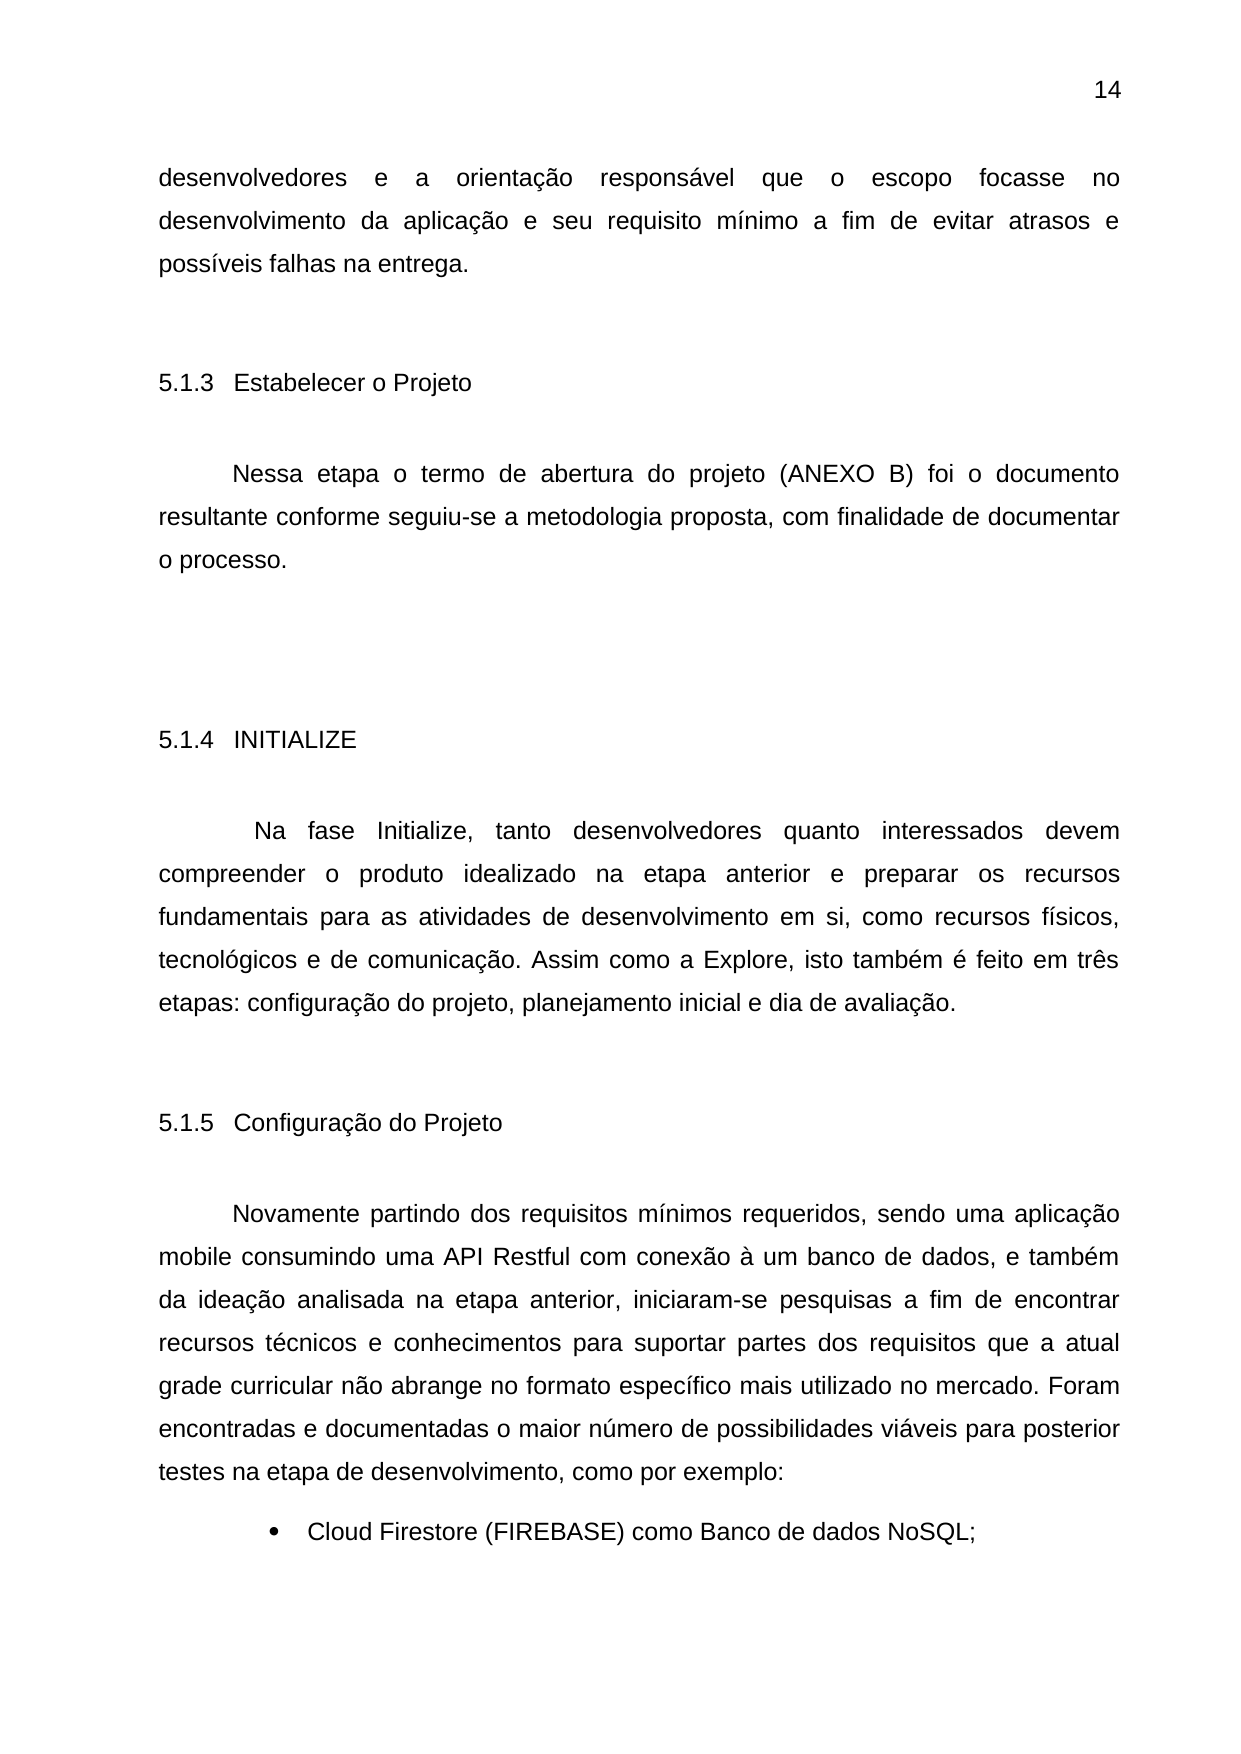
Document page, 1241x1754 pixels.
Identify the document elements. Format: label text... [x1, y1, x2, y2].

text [158, 162, 1121, 277]
subtitle Estabelecer o Projeto [158, 368, 1121, 397]
text Novamente partindo dos requisitos mínimos requeridos, sendo uma aplicação mobile consumindo uma API Restful com conexão à um banco de dados, e também da ideação analisada na etapa anterior, iniciaram-se pesquisas a fim de encontrar recursos técnicos e conhecimentos para suportar partes dos requisitos que a atual grade curricular não abrange no formato específico mais utilizado no mercado. Foram encontradas e documentadas o maior número de possibilidades viáveis para posterior testes na etapa de desenvolvimento, como por exemplo: [158, 1198, 1121, 1486]
list Cloud Firestore (FIREBASE) como Banco de dados NoSQL; [269, 1517, 1121, 1546]
subtitle Configuração do Projeto [158, 1108, 1121, 1136]
text Na fase Initialize, tanto desenvolvedores quanto interessados devem compreender o produto idealizado na etapa anterior e preparar os recursos fundamentais para as atividades de desenvolvimento em si, como recursos físicos, tecnológicos e de comunicação. Assim como a Explore, isto também é feito em três etapas: configuração do projeto, planejamento inicial e dia de avaliação. [158, 816, 1121, 1017]
subtitle INITIALIZE [158, 725, 1121, 753]
text Nessa etapa o termo de abertura do projeto (ANEXO B) foi o documento resultante conforme seguiu-se a metodologia proposta, com finalidade de documentar o processo. [158, 459, 1121, 574]
